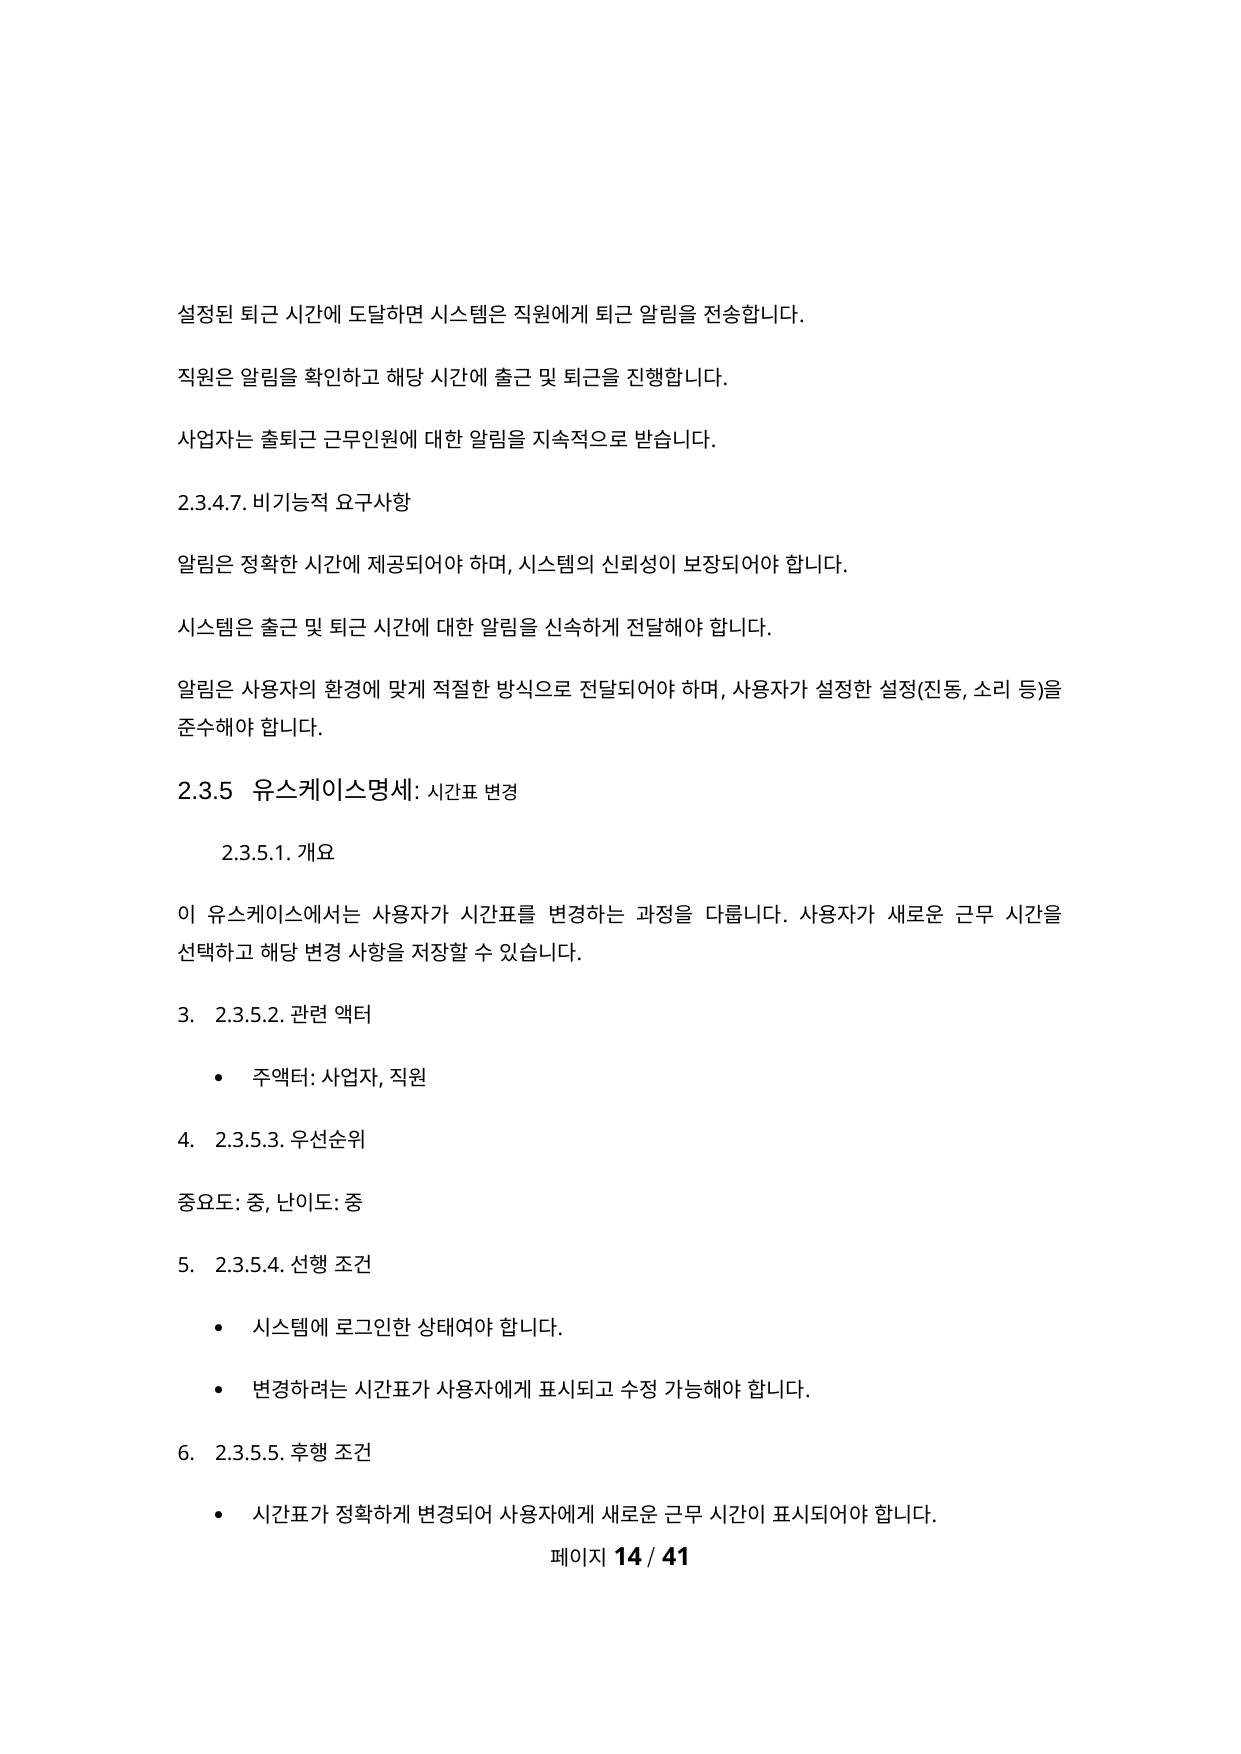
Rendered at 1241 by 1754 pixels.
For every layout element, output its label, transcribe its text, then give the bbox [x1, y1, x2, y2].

text 알림은 사용자의 환경에 맞게 적절한 방식으로 전달되어야 하며, 사용자가 설정한 설정(진동, 소리 등)을 준수해야 합니다. [177, 670, 1063, 745]
text 설정된 퇴근 시간에 도달하면 시스템은 직원에게 퇴근 알림을 전송합니다. [177, 295, 1063, 332]
list 시스템에 로그인한 상태여야 합니다. [215, 1307, 1063, 1345]
text 알림은 정확한 시간에 제공되어야 하며, 시스템의 신뢰성이 보장되어야 합니다. [177, 545, 1063, 582]
text 이 유스케이스에서는 사용자가 시간표를 변경하는 과정을 다룹니다. 사용자가 새로운 근무 시간을 선택하고 해당 변경 사항을 저장할 수 있습니다. [177, 895, 1063, 970]
list 2.3.5.5. 후행 조건 [177, 1432, 1063, 1470]
text 2.3.4.7. 비기능적 요구사항 [177, 482, 1063, 520]
list 2.3.5.4. 선행 조건 [177, 1245, 1063, 1282]
text 2.3.5.1. 개요 [221, 832, 1063, 870]
text 중요도: 중, 난이도: 중 [177, 1182, 1063, 1220]
text 시스템은 출근 및 퇴근 시간에 대한 알림을 신속하게 전달해야 합니다. [177, 607, 1063, 645]
subtitle 유스케이스명세: 시간표 변경 [177, 770, 1063, 807]
list 시간표가 정확하게 변경되어 사용자에게 새로운 근무 시간이 표시되어야 합니다. [215, 1495, 1063, 1532]
list 2.3.5.3. 우선순위 [177, 1120, 1063, 1157]
text 직원은 알림을 확인하고 해당 시간에 출근 및 퇴근을 진행합니다. [177, 357, 1063, 395]
text 사업자는 출퇴근 근무인원에 대한 알림을 지속적으로 받습니다. [177, 420, 1063, 457]
list 변경하려는 시간표가 사용자에게 표시되고 수정 가능해야 합니다. [215, 1370, 1063, 1407]
list 주액터: 사업자, 직원 [215, 1057, 1063, 1095]
list 2.3.5.2. 관련 액터 [177, 995, 1063, 1032]
